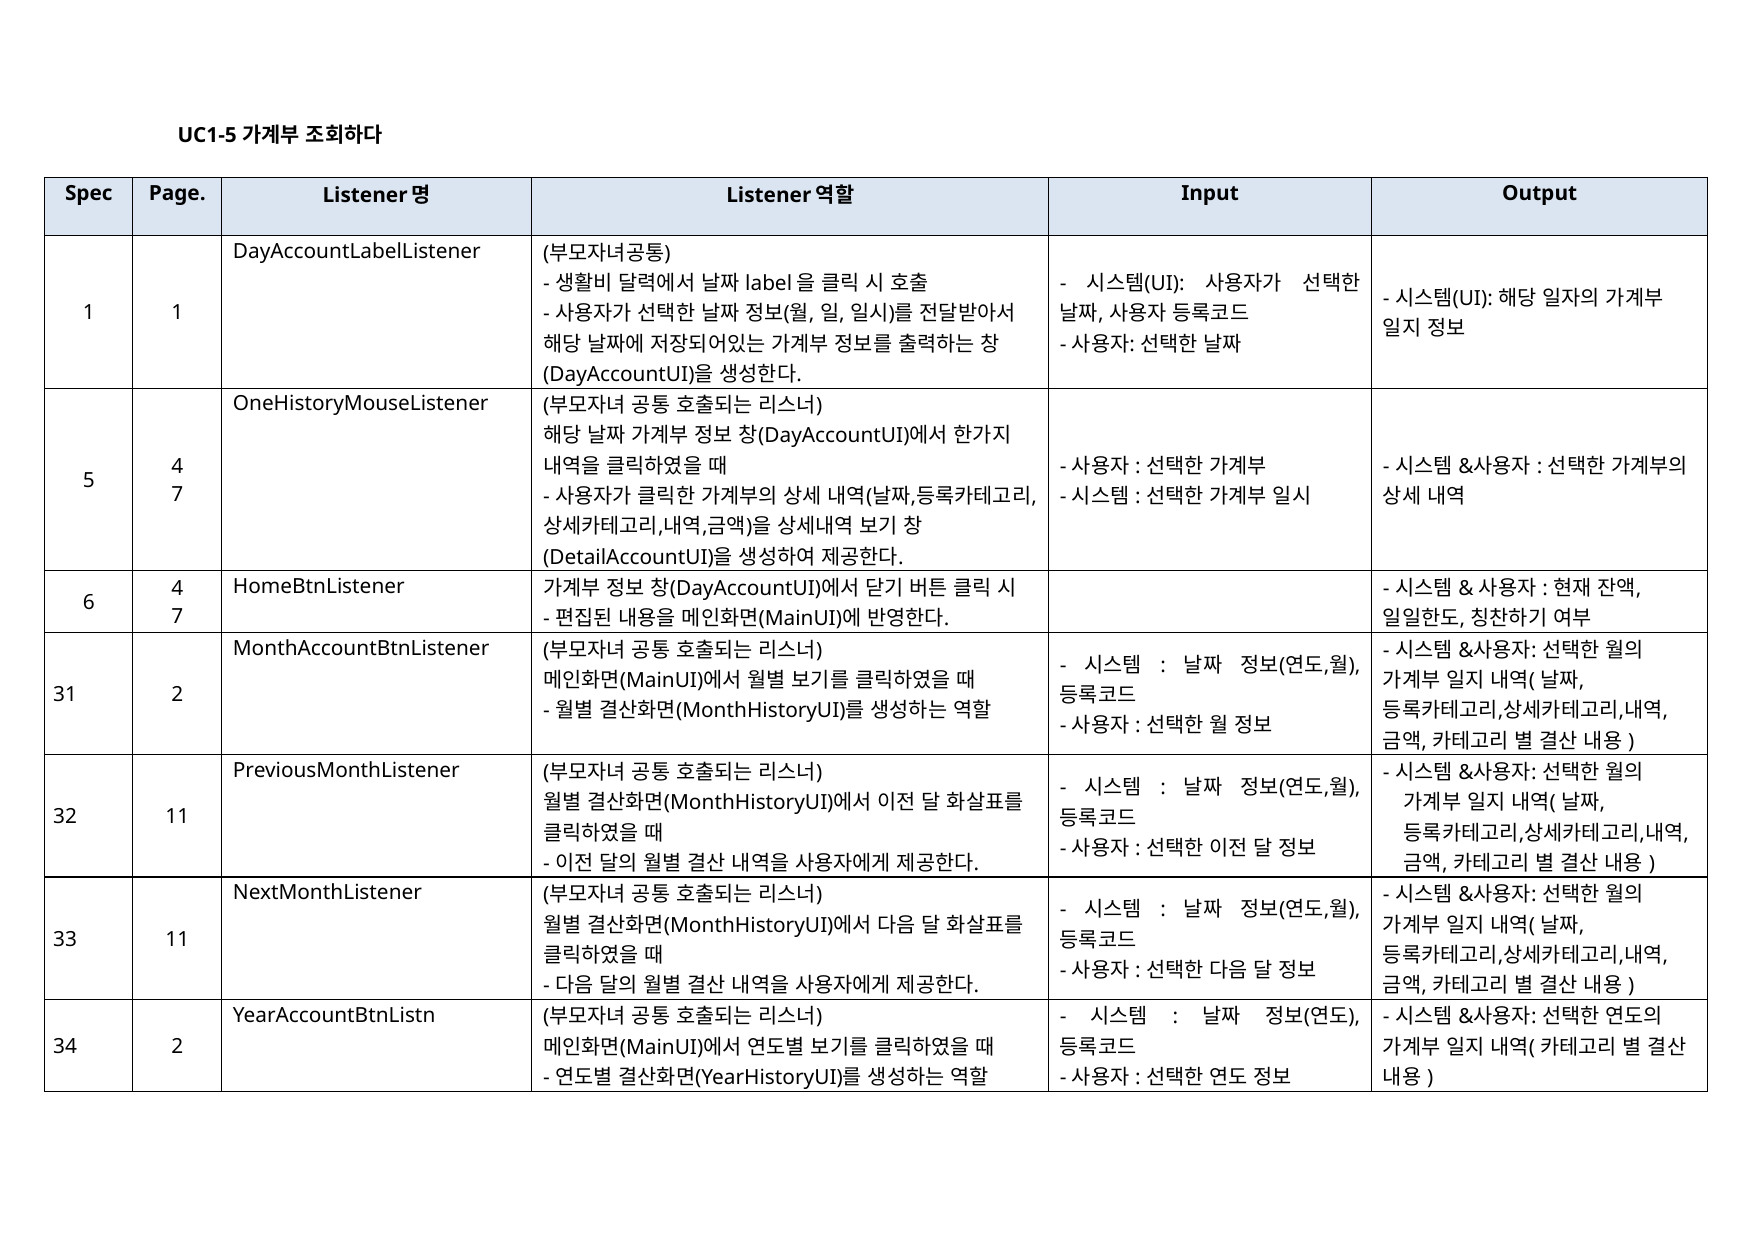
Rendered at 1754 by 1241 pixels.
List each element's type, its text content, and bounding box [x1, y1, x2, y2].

table_cell 6 [45, 571, 132, 632]
table_cell (부모자녀공통) - 생활비 달력에서 날짜 label을 클릭 시 호출 - 사용자가 선택한 날짜 정보(월, 일, 일시)를 전달받아서 해당 날짜에 저장되어있는 가계부 정보를 출력하는 창(DayAccountUI)을 생성한다. [532, 236, 1048, 387]
table_cell - 시스템 &사용자: 선택한 월의 가계부 일지 내역( 날짜, 등록카테고리,상세카테고리,내역,금액, 카테고리 별 결산 내용 ) [1372, 755, 1707, 876]
table_cell 32 [45, 755, 132, 876]
table_cell - 시스템 &사용자: 선택한 월의 가계부 일지 내역( 날짜, 등록카테고리,상세카테고리,내역,금액, 카테고리 별 결산 내용 ) [1372, 878, 1707, 999]
text UC1-5 가계부 조회하다 [177, 118, 1695, 148]
table_cell - 시스템 &사용자: 선택한 월의 가계부 일지 내역( 날짜, 등록카테고리,상세카테고리,내역,금액, 카테고리 별 결산 내용 ) [1372, 633, 1707, 754]
table_cell (부모자녀 공통 호출되는 리스너) 월별 결산화면(MonthHistoryUI)에서 다음 달 화살표를 클릭하였을 때 - 다음 달의 월별 결산 내역을 사용자에게 제공한다. [532, 878, 1048, 999]
table_cell 가계부 정보 창(DayAccountUI)에서 닫기 버튼 클릭 시 - 편집된 내용을 메인화면(MainUI)에 반영한다. [532, 571, 1048, 632]
table_cell 2 [133, 1000, 221, 1091]
table_cell (부모자녀 공통 호출되는 리스너) 해당 날짜 가계부 정보 창(DayAccountUI)에서 한가지 내역을 클릭하였을 때 - 사용자가 클릭한 가계부의 상세 내역(날짜,등록카테고리,상세카테고리,내역,금액)을 상세내역 보기 창 (DetailAccountUI)을 생성하여 제공한다. [532, 389, 1048, 570]
table_cell - 시스템 : 날짜 정보(연도), 등록코드 - 사용자 : 선택한 연도 정보 [1049, 1000, 1371, 1091]
table_cell HomeBtnListener [222, 571, 531, 632]
table_cell 33 [45, 878, 132, 999]
table_cell (부모자녀 공통 호출되는 리스너) 월별 결산화면(MonthHistoryUI)에서 이전 달 화살표를 클릭하였을 때 - 이전 달의 월별 결산 내역을 사용자에게 제공한다. [532, 755, 1048, 876]
table_cell - 시스템(UI): 해당 일자의 가계부 일지 정보 [1372, 236, 1707, 387]
table_cell 1 [133, 236, 221, 387]
table_cell - 시스템(UI): 사용자가 선택한 날짜, 사용자 등록코드 - 사용자: 선택한 날짜 [1049, 236, 1371, 387]
table_cell PreviousMonthListener [222, 755, 531, 876]
table_cell [1049, 571, 1371, 632]
table_cell DayAccountLabelListener [222, 236, 531, 387]
table_cell (부모자녀 공통 호출되는 리스너) 메인화면(MainUI)에서 연도별 보기를 클릭하였을 때 - 연도별 결산화면(YearHistoryUI)를 생성하는 역할 [532, 1000, 1048, 1091]
table_cell 4 7 [133, 571, 221, 632]
table_cell 5 [45, 389, 132, 570]
table_cell 11 [133, 755, 221, 876]
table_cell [1372, 1000, 1707, 1091]
table_cell 11 [133, 878, 221, 999]
table_header Spec [45, 178, 132, 235]
table_cell 2 [133, 633, 221, 754]
table_header Output [1372, 178, 1707, 235]
table_header Listener명 [222, 178, 531, 235]
table_cell - 시스템 & 사용자 : 현재 잔액, 일일한도, 칭찬하기 여부 [1372, 571, 1707, 632]
table_cell MonthAccountBtnListener [222, 633, 531, 754]
table_cell - 시스템 : 날짜 정보(연도,월), 등록코드 - 사용자 : 선택한 이전 달 정보 [1049, 755, 1371, 876]
table_cell 4 7 [133, 389, 221, 570]
table_header Listener역할 [532, 178, 1048, 235]
table_cell - 시스템 &사용자 : 선택한 가계부의 상세 내역 [1372, 389, 1707, 570]
table_cell - 시스템 : 날짜 정보(연도,월), 등록코드 - 사용자 : 선택한 월 정보 [1049, 633, 1371, 754]
table_cell (부모자녀 공통 호출되는 리스너) 메인화면(MainUI)에서 월별 보기를 클릭하였을 때 - 월별 결산화면(MonthHistoryUI)를 생성하는 역할 [532, 633, 1048, 754]
table_cell OneHistoryMouseListener [222, 389, 531, 570]
table_cell 31 [45, 633, 132, 754]
table_header Page. [133, 178, 221, 235]
table_cell 34 [45, 1000, 132, 1091]
table_cell NextMonthListener [222, 878, 531, 999]
table_header Input [1049, 178, 1371, 235]
table_cell - 사용자 : 선택한 가계부 - 시스템 : 선택한 가계부 일시 [1049, 389, 1371, 570]
table_cell - 시스템 : 날짜 정보(연도,월), 등록코드 - 사용자 : 선택한 다음 달 정보 [1049, 878, 1371, 999]
table_cell 1 [45, 236, 132, 387]
table_cell YearAccountBtnListn [222, 1000, 531, 1091]
